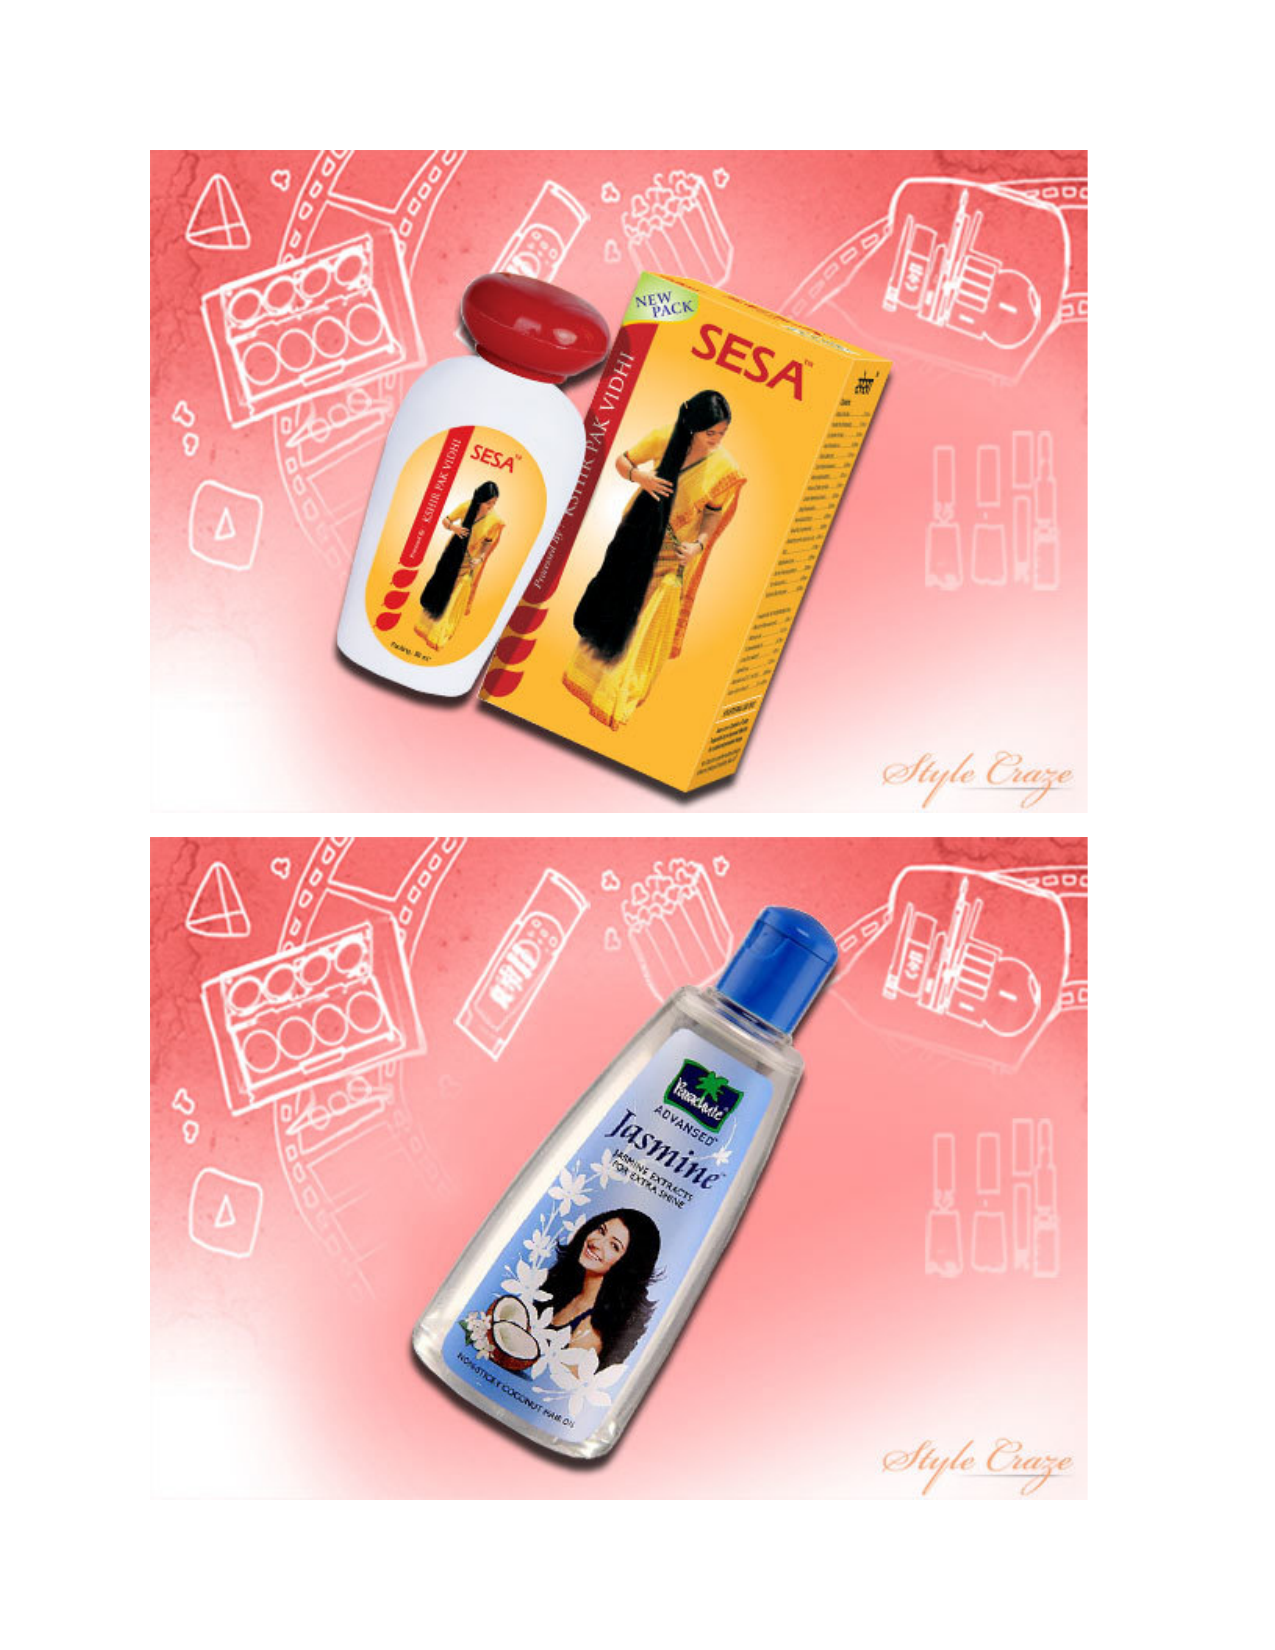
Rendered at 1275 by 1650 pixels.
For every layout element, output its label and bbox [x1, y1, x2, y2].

picture [150, 837, 1088, 1500]
picture [150, 150, 1088, 813]
